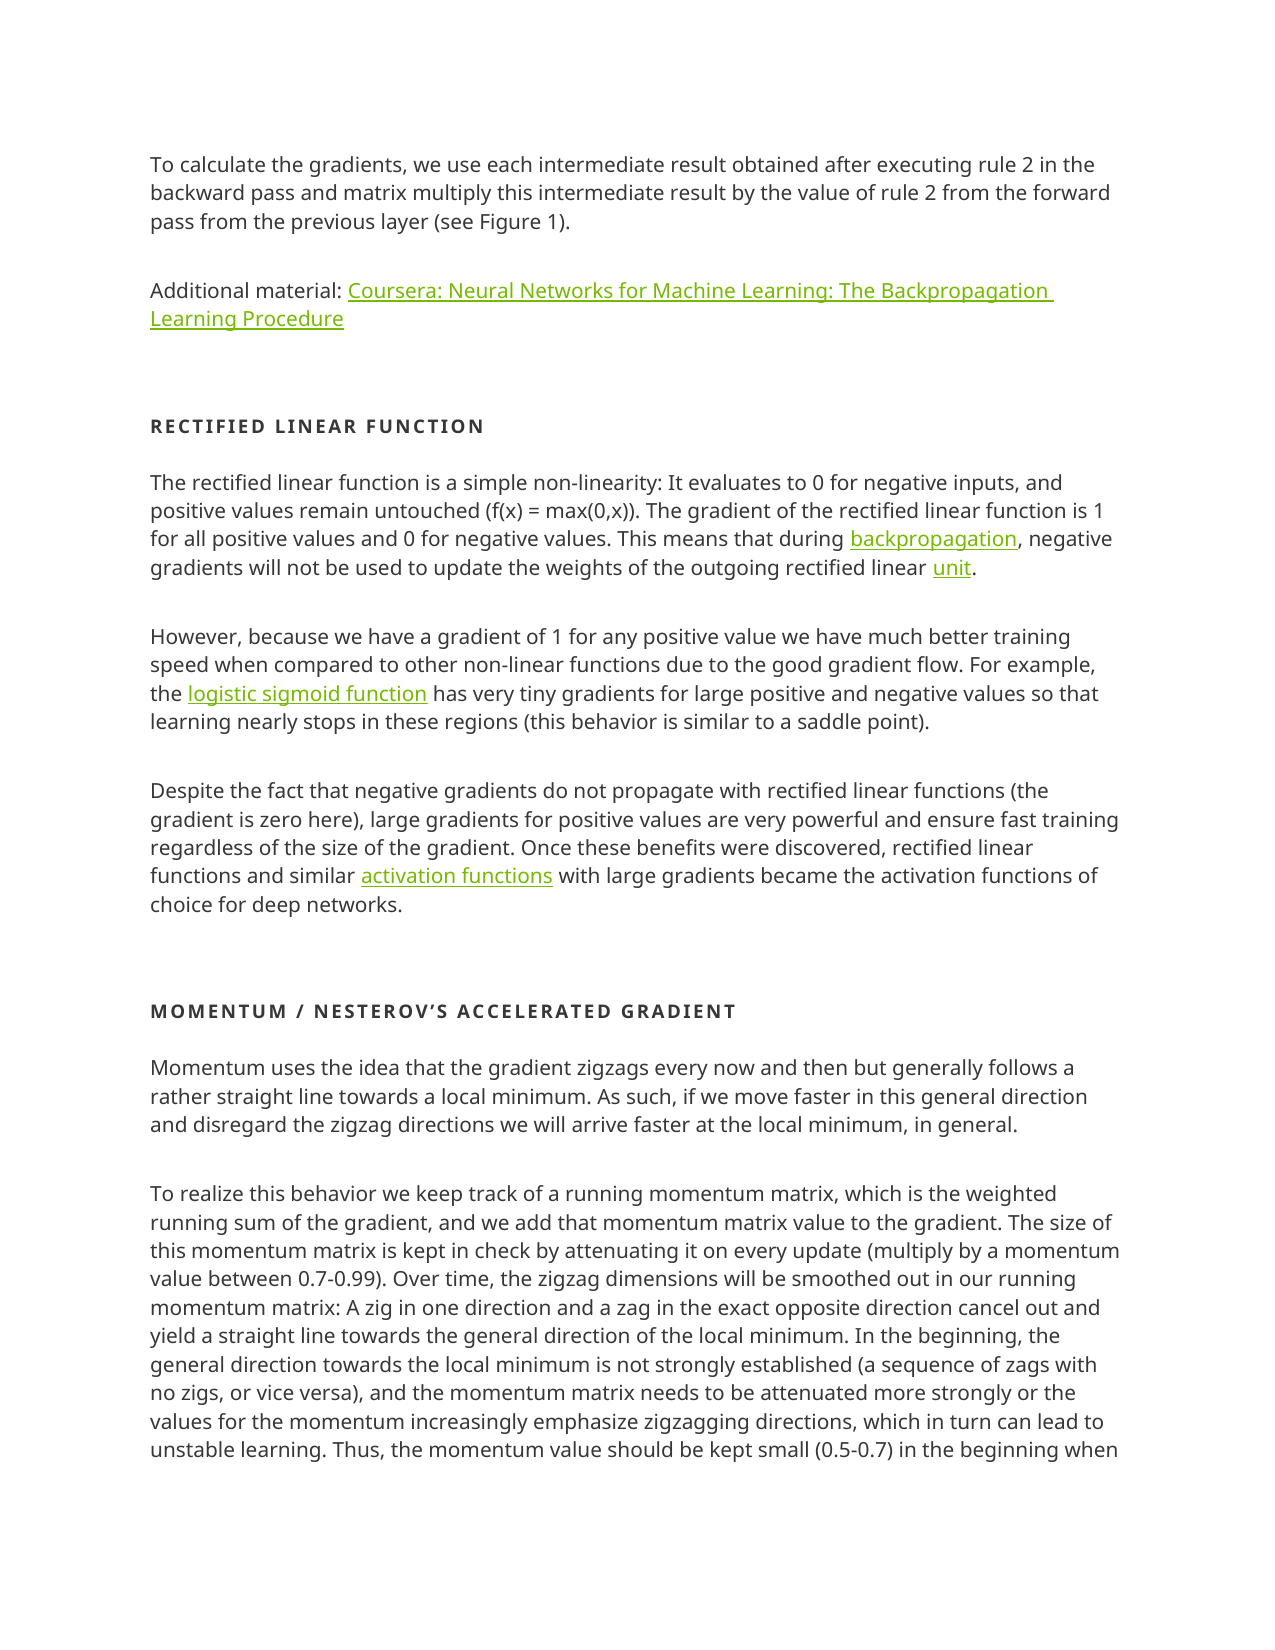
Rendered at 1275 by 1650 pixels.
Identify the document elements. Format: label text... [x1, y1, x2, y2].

text Momentum uses the idea that the gradient zigzags every now and then but generally follows a rather straight line towards a local minimum. As such, if we move faster in this general direction and disregard the zigzag directions we will arrive faster at the local minimum, in general. [150, 1053, 1125, 1139]
text MOMENTUM / NESTEROV’S ACCELERATED GRADIENT [150, 959, 1125, 1024]
text Additional material: Coursera: Neural Networks for Machine Learning: The Backpropagation Learning Procedure [150, 276, 1125, 333]
text To calculate the gradients, we use each intermediate result obtained after executing rule 2 in the backward pass and matrix multiply this intermediate result by the value of rule 2 from the forward pass from the previous layer (see Figure 1). [150, 150, 1125, 235]
text RECTIFIED LINEAR FUNCTION [150, 373, 1125, 438]
text Despite the fact that negative gradients do not propagate with rectified linear functions (the gradient is zero here), large gradients for positive values are very powerful and ensure fast training regardless of the size of the gradient. Once these benefits were discovered, rectified linear functions and similar activation functions with large gradients became the activation functions of choice for deep networks. [150, 776, 1125, 918]
text However, because we have a gradient of 1 for any positive value we have much better training speed when compared to other non-linear functions due to the good gradient flow. For example, the logistic sigmoid function has very tiny gradients for large positive and negative values so that learning nearly stops in these regions (this behavior is similar to a saddle point). [150, 622, 1125, 736]
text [150, 1179, 1125, 1464]
text The rectified linear function is a simple non-linearity: It evaluates to 0 for negative inputs, and positive values remain untouched (f(x) = max(0,x)). The gradient of the rectified linear function is 1 for all positive values and 0 for negative values. This means that during backpropagation, negative gradients will not be used to update the weights of the outgoing rectified linear unit. [150, 468, 1125, 581]
